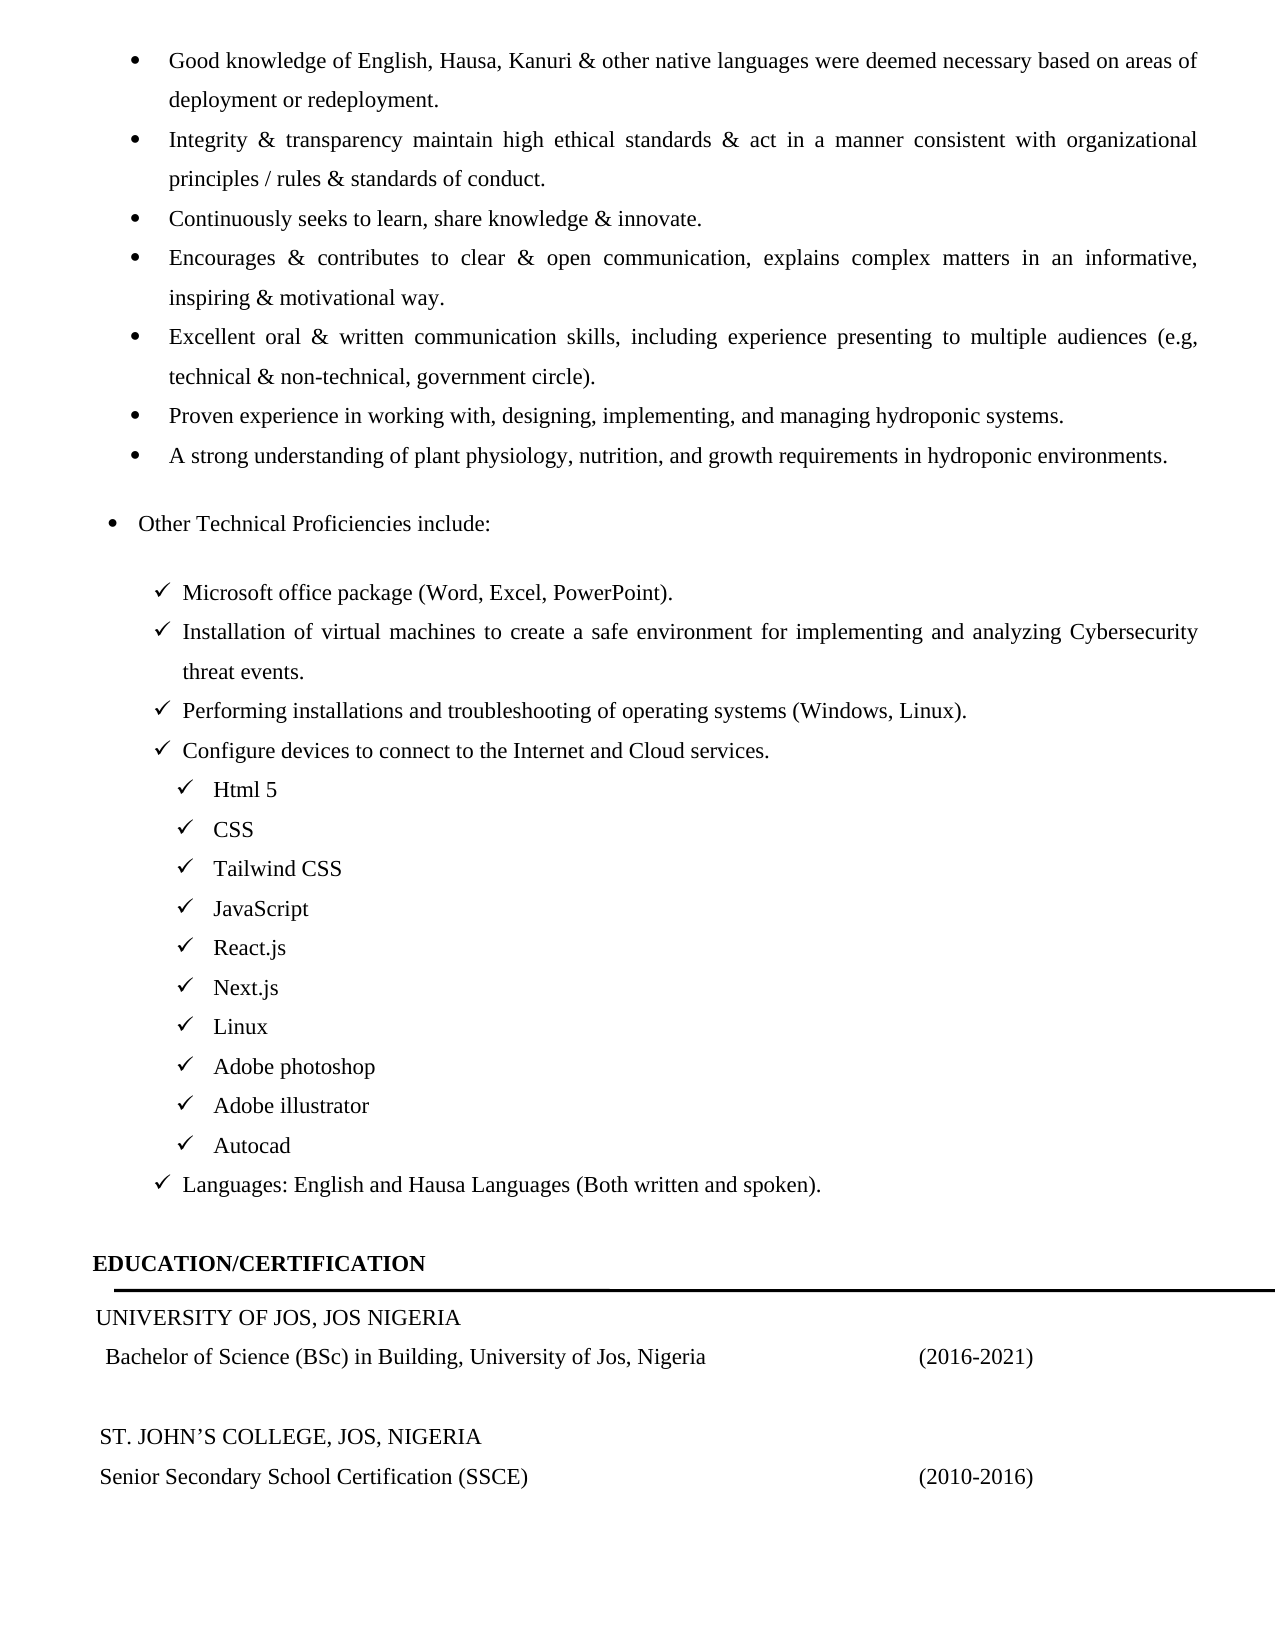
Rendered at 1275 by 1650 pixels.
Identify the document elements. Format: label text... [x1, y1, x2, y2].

list Installation of virtual machines to create a safe environment for implementing and analyzing Cybersecurity threat events. [153, 618, 1200, 684]
list Linux [176, 1013, 1200, 1039]
list Other Technical Proficiencies include: [108, 510, 1200, 537]
text UNIVERSITY OF JOS, JOS NIGERIA [95, 1304, 1203, 1330]
list Encourages & contributes to clear & open communication, explains complex matters in an informative, inspiring & motivational way. [131, 244, 1200, 310]
list Adobe photoshop [176, 1053, 1200, 1079]
list Next.js [176, 974, 1200, 1000]
text Senior Secondary School Certification (SSCE) (2010-2016) [94, 1463, 1070, 1489]
list A strong understanding of plant physiology, nutrition, and growth requirements in hydroponic environments. [131, 442, 1200, 468]
list Continuously seeks to learn, share knowledge & innovate. [131, 205, 1200, 231]
text Bachelor of Science (BSc) in Building, University of Jos, Nigeria (2016-2021) [94, 1343, 1070, 1370]
list Adobe illustrator [176, 1092, 1200, 1118]
list Tailwind CSS [176, 855, 1200, 882]
subtitle EDUCATION/CERTIFICATION [92, 1250, 1200, 1276]
list Excellent oral & written communication skills, including experience presenting to multiple audiences (e.g, technical & non-technical, government circle). [131, 323, 1200, 389]
list Integrity & transparency maintain high ethical standards & act in a manner consistent with organizational principles / rules & standards of conduct. [131, 126, 1200, 192]
list Html 5 [176, 776, 1200, 803]
list CSS [176, 816, 1200, 842]
list Performing installations and troubleshooting of operating systems (Windows, Linux). [153, 697, 1200, 724]
list Languages: English and Hausa Languages (Both written and spoken). [153, 1171, 1200, 1197]
list Autocad [176, 1132, 1200, 1158]
list Configure devices to connect to the Internet and Cloud services. [153, 737, 1200, 763]
text ST. JOHN’S COLLEGE, JOS, NIGERIA [94, 1423, 1070, 1449]
list React.js [176, 934, 1200, 961]
list Microsoft office package (Word, Excel, PowerPoint). [153, 579, 1200, 605]
list Good knowledge of English, Hausa, Kanuri & other native languages were deemed necessary based on areas of deployment or redeployment. [131, 47, 1200, 113]
list Proven experience in working with, designing, implementing, and managing hydroponic systems. [131, 402, 1200, 428]
list JavaScript [176, 895, 1200, 921]
